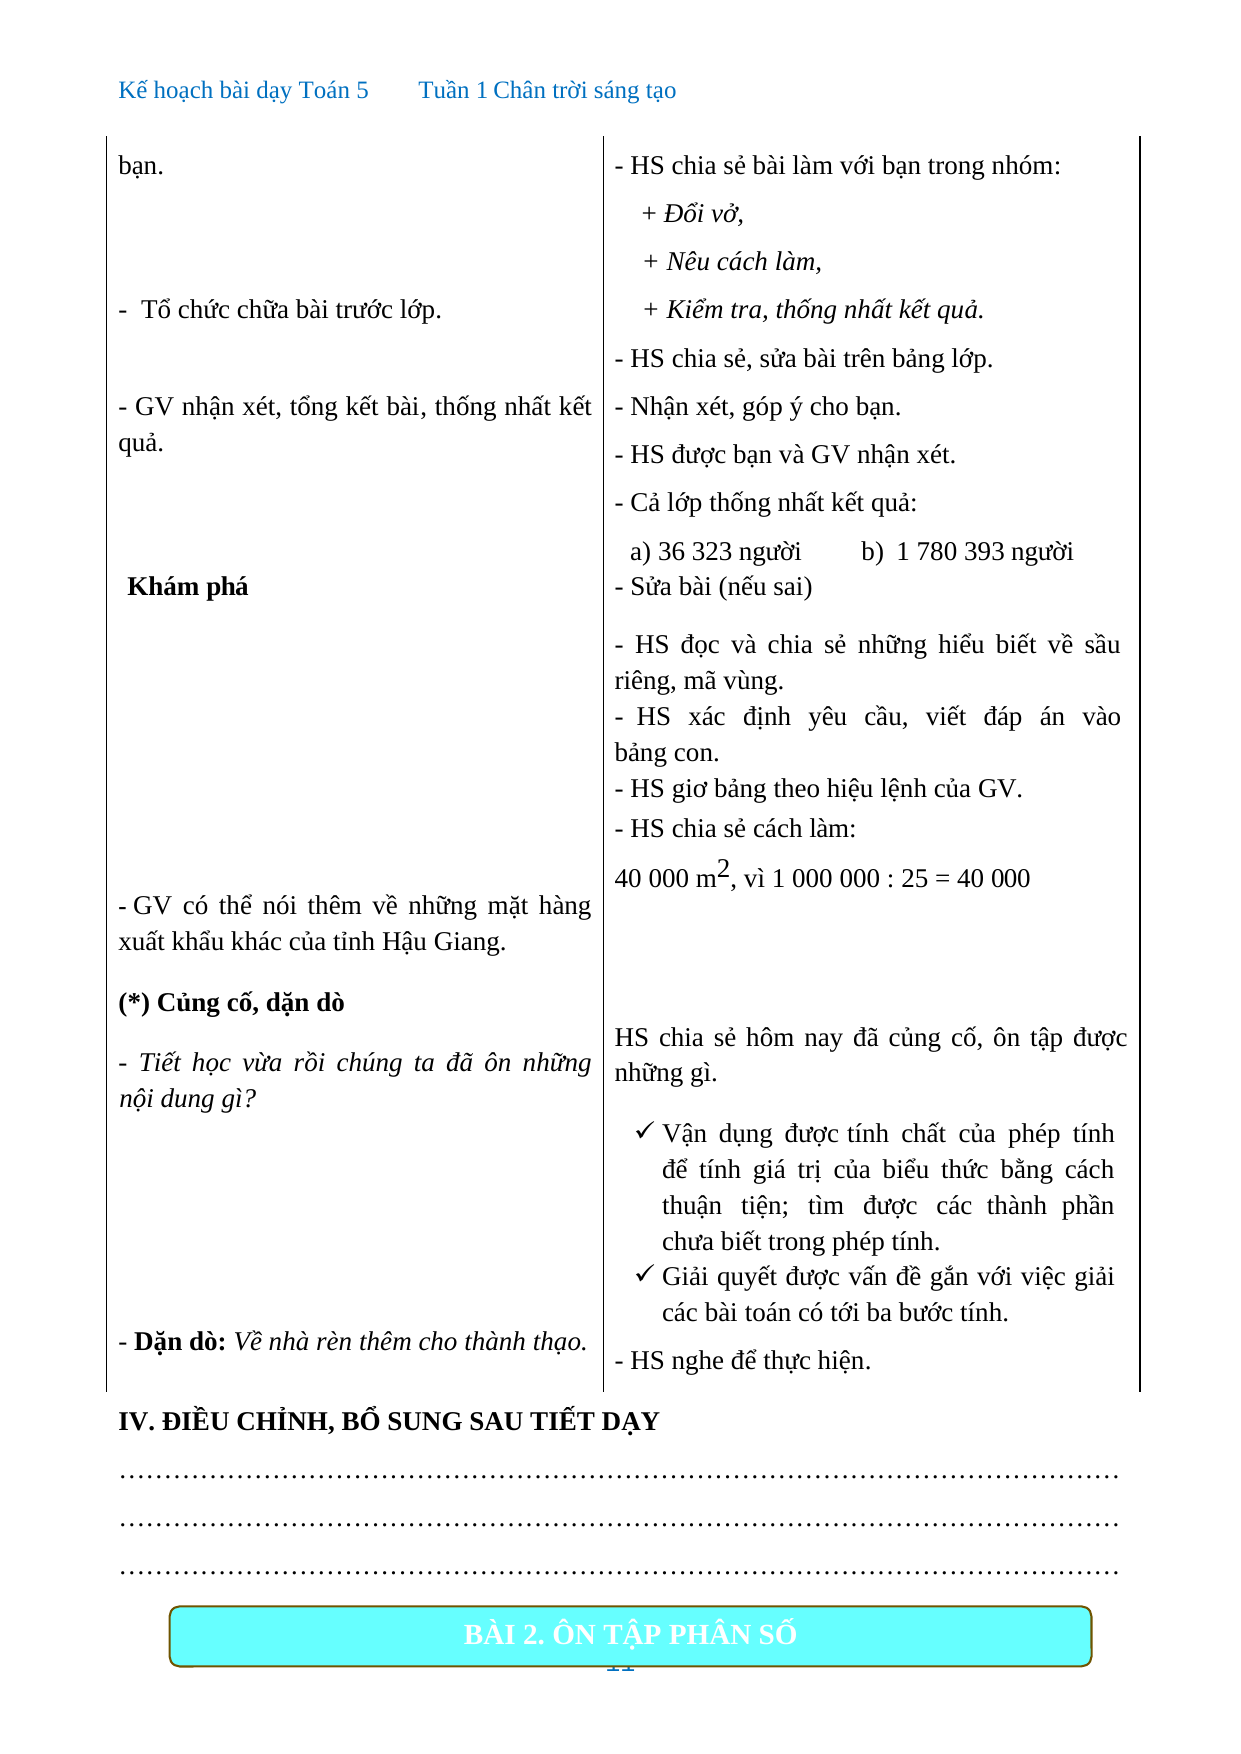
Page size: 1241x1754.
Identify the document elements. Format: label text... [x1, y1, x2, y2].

text ………………………………………………………………………………………………… [118, 1501, 1122, 1532]
text IV. ĐIỀU CHỈNH, BỔ SUNG SAU TIẾT DẠY [118, 1405, 1122, 1436]
text ………………………………………………………………………………………………… [118, 1453, 1122, 1484]
text ………………………………………………………………………………………………… [118, 1549, 1122, 1581]
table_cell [107, 136, 603, 1392]
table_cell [604, 136, 1139, 1392]
